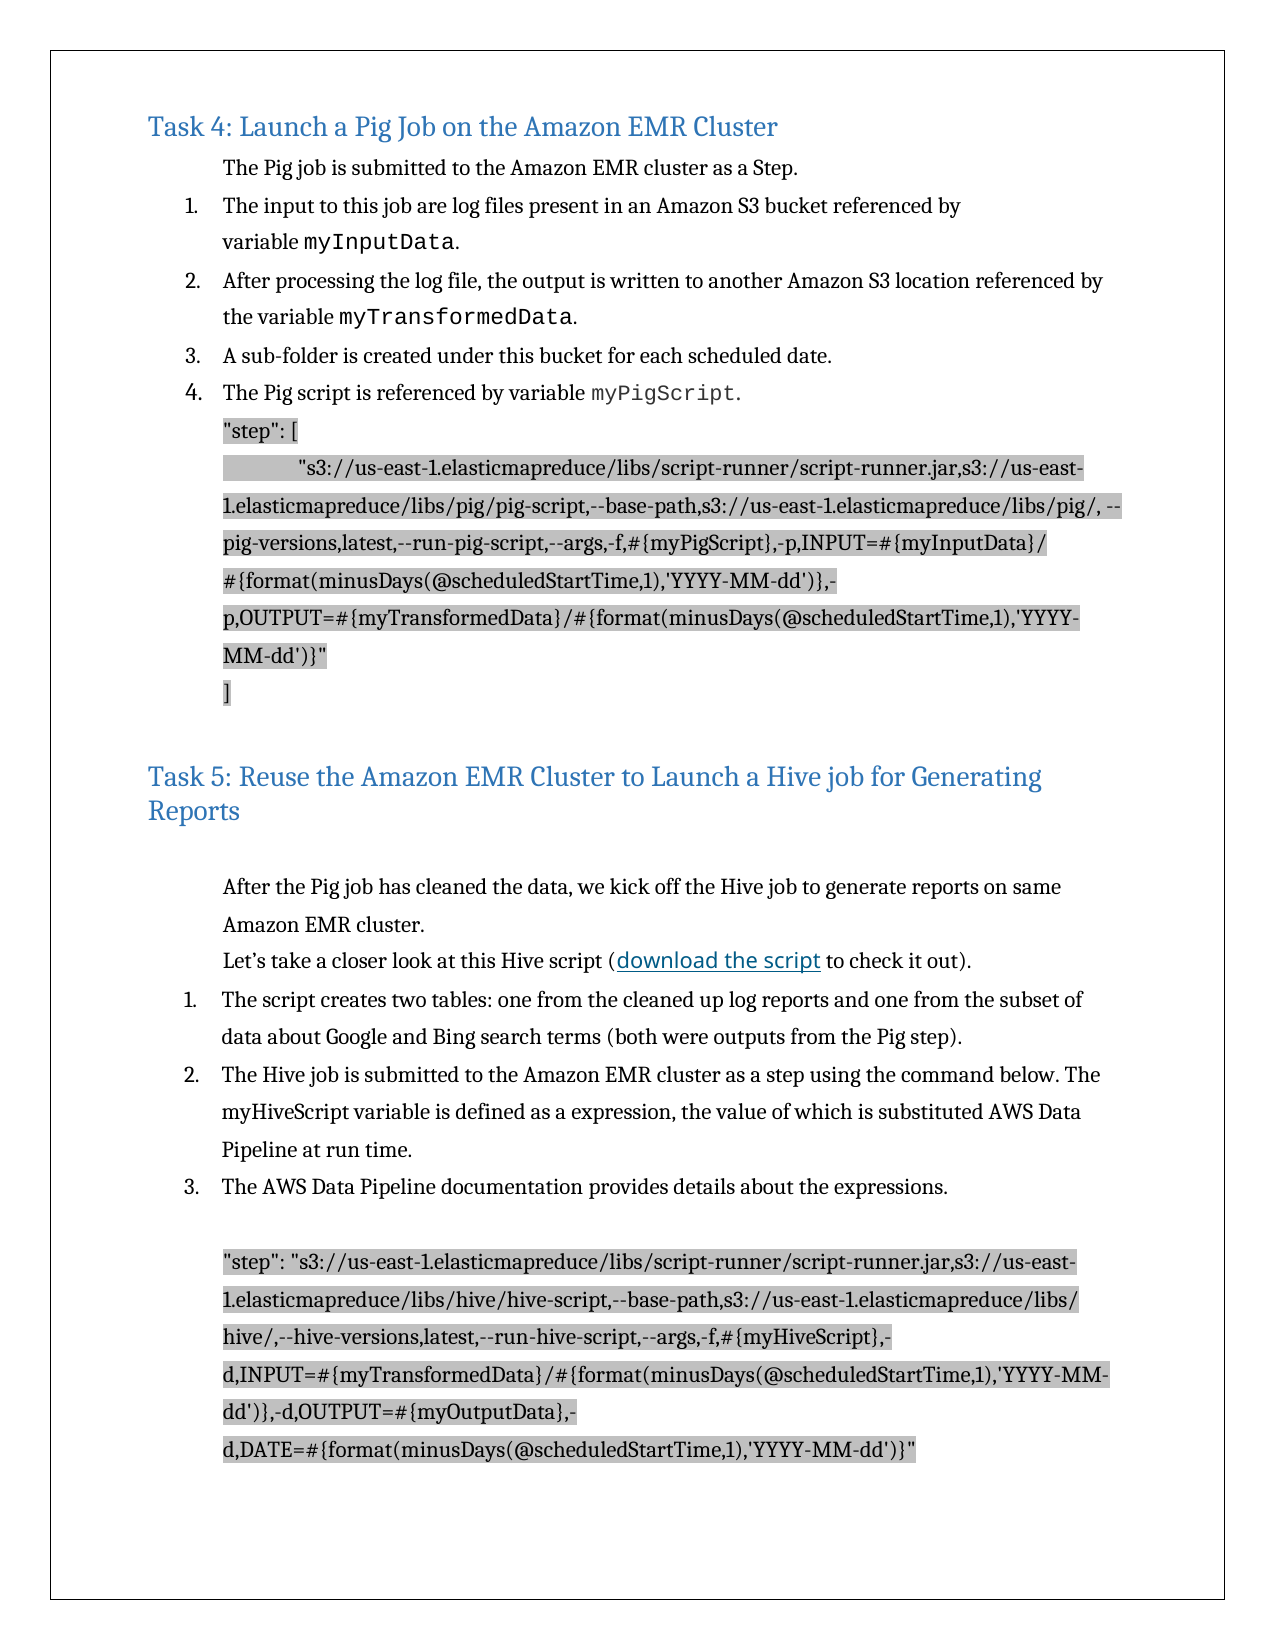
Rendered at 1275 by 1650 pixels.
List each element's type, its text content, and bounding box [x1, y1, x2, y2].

subtitle Task 5: Reuse the Amazon EMR Cluster to Launch a Hive job for Generating Reports [148, 761, 1125, 828]
list The AWS Data Pipeline documentation provides details about the expressions. [184, 1163, 1125, 1200]
list The Hive job is submitted to the Amazon EMR cluster as a step using the command below. The myHiveScript variable is defined as a expression, the value of which is substituted AWS Data Pipeline at run time. [184, 1050, 1125, 1163]
text Let’s take a closer look at this Hive script (download the script to check it out). [223, 938, 1125, 975]
list After processing the log file, the output is written to another Amazon S3 location referenced by the variable myTransformedData. [185, 256, 1125, 331]
text "s3://us-east-1.elasticmapreduce/libs/script-runner/script-runner.jar,s3://us-east-1.elasticmapreduce/libs/pig/pig-script,--base-path,s3://us-east-1.elasticmapreduce/libs/pig/, --pig-versions,latest,--run-pig-script,--args,-f,#{myPigScript},-p,INPUT=#{myInputData}/#{format(minusDays(@scheduledStartTime,1),'YYYY-MM-dd')},-p,OUTPUT=#{myTransformedData}/#{format(minusDays(@scheduledStartTime,1),'YYYY-MM-dd')}" [223, 444, 1125, 669]
text ] [223, 669, 1125, 706]
text After the Pig job has cleaned the data, we kick off the Hive job to generate reports on same Amazon EMR cluster. [223, 863, 1125, 938]
text "step": "s3://us-east-1.elasticmapreduce/libs/script-runner/script-runner.jar,s3://us-east-1.elasticmapreduce/libs/hive/hive-script,--base-path,s3://us-east-1.elasticmapreduce/libs/hive/,--hive-versions,latest,--run-hive-script,--args,-f,#{myHiveScript},-d,INPUT=#{myTransformedData}/#{format(minusDays(@scheduledStartTime,1),'YYYY-MM-dd')},-d,OUTPUT=#{myOutputData},-d,DATE=#{format(minusDays(@scheduledStartTime,1),'YYYY-MM-dd')}" [223, 1238, 1125, 1463]
text "step": [ [223, 406, 1125, 444]
list The Pig script is referenced by variable myPigScript. [185, 369, 1125, 406]
list The script creates two tables: one from the cleaned up log reports and one from the subset of data about Google and Bing search terms (both were outputs from the Pig step). [184, 975, 1125, 1050]
subtitle Task 4: Launch a Pig Job on the Amazon EMR Cluster [148, 110, 1125, 144]
list The input to this job are log files present in an Amazon S3 bucket referenced by variable myInputData. [185, 181, 1125, 256]
text The Pig job is submitted to the Amazon EMR cluster as a Step. [223, 144, 1125, 181]
list A sub-folder is created under this bucket for each scheduled date. [185, 331, 1125, 369]
